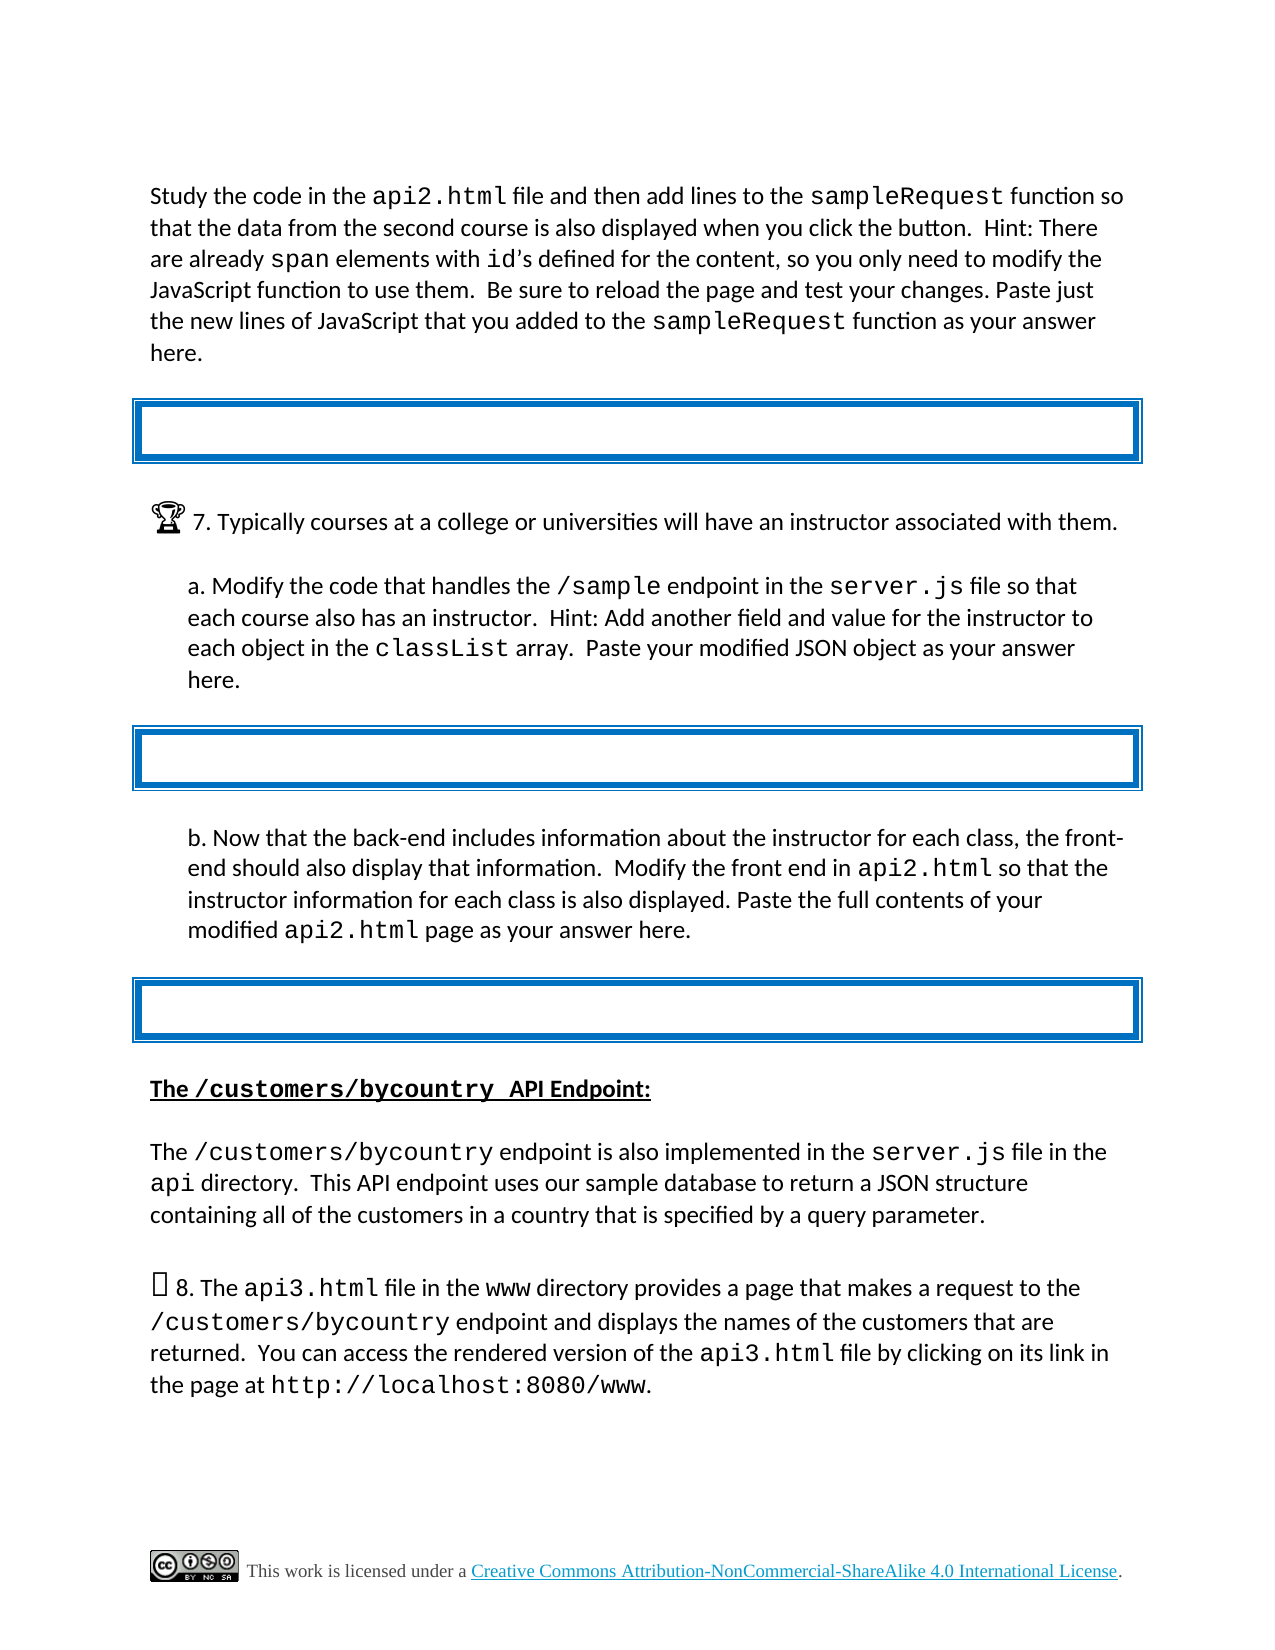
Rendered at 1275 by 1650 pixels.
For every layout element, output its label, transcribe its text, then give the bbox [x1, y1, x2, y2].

picture [575, 1568, 581, 1577]
picture [886, 1567, 892, 1575]
text a. Modify the code that handles the /sample endpoint in the server.js file so that each course also has an instructor. Hint: Add another field and value for the instructor to each object in the classList array. Paste your modified JSON object as your answer here. [187, 570, 1125, 695]
text 🏆 7. Typically courses at a college or universities will have an instructor associated with them. [150, 494, 1125, 540]
picture [764, 1568, 770, 1577]
text The /customers/bycountry API Endpoint: [150, 1073, 1125, 1105]
picture [150, 1550, 239, 1582]
text b. Now that the back-end includes information about the instructor for each class, the front-end should also display that information. Modify the front end in api2.html so that the instructor information for each class is also displayed. Paste the full contents of your modified api2.html page as your answer here. [187, 822, 1125, 946]
picture [1060, 1565, 1064, 1575]
text The /customers/bycountry endpoint is also implemented in the server.js file in the api directory. This API endpoint uses our sample database to return a JSON structure containing all of the customers in a country that is specified by a query parameter. [150, 1136, 1125, 1230]
picture [869, 1568, 875, 1577]
picture [987, 1568, 993, 1577]
picture [641, 1566, 646, 1575]
text Study the code in the api2.html file and then add lines to the sampleRequest function so that the data from the second course is also displayed when you click the button. Hint: There are already span elements with id’s defined for the content, so you only need to modify the JavaScript function to use them. Be sure to reload the page and test your changes. Paste just the new lines of JavaScript that you added to the sampleRequest function as your answer here. [150, 181, 1125, 367]
picture [599, 1568, 605, 1577]
picture [623, 1567, 629, 1575]
picture [483, 1568, 489, 1577]
text 🔑 8. The api3.html file in the www directory provides a page that makes a request to the /customers/bycountry endpoint and displays the names of the customers that are returned. You can access the rendered version of the api3.html file by clicking on its link in the page at http://localhost:8080/www. [150, 1260, 1125, 1401]
